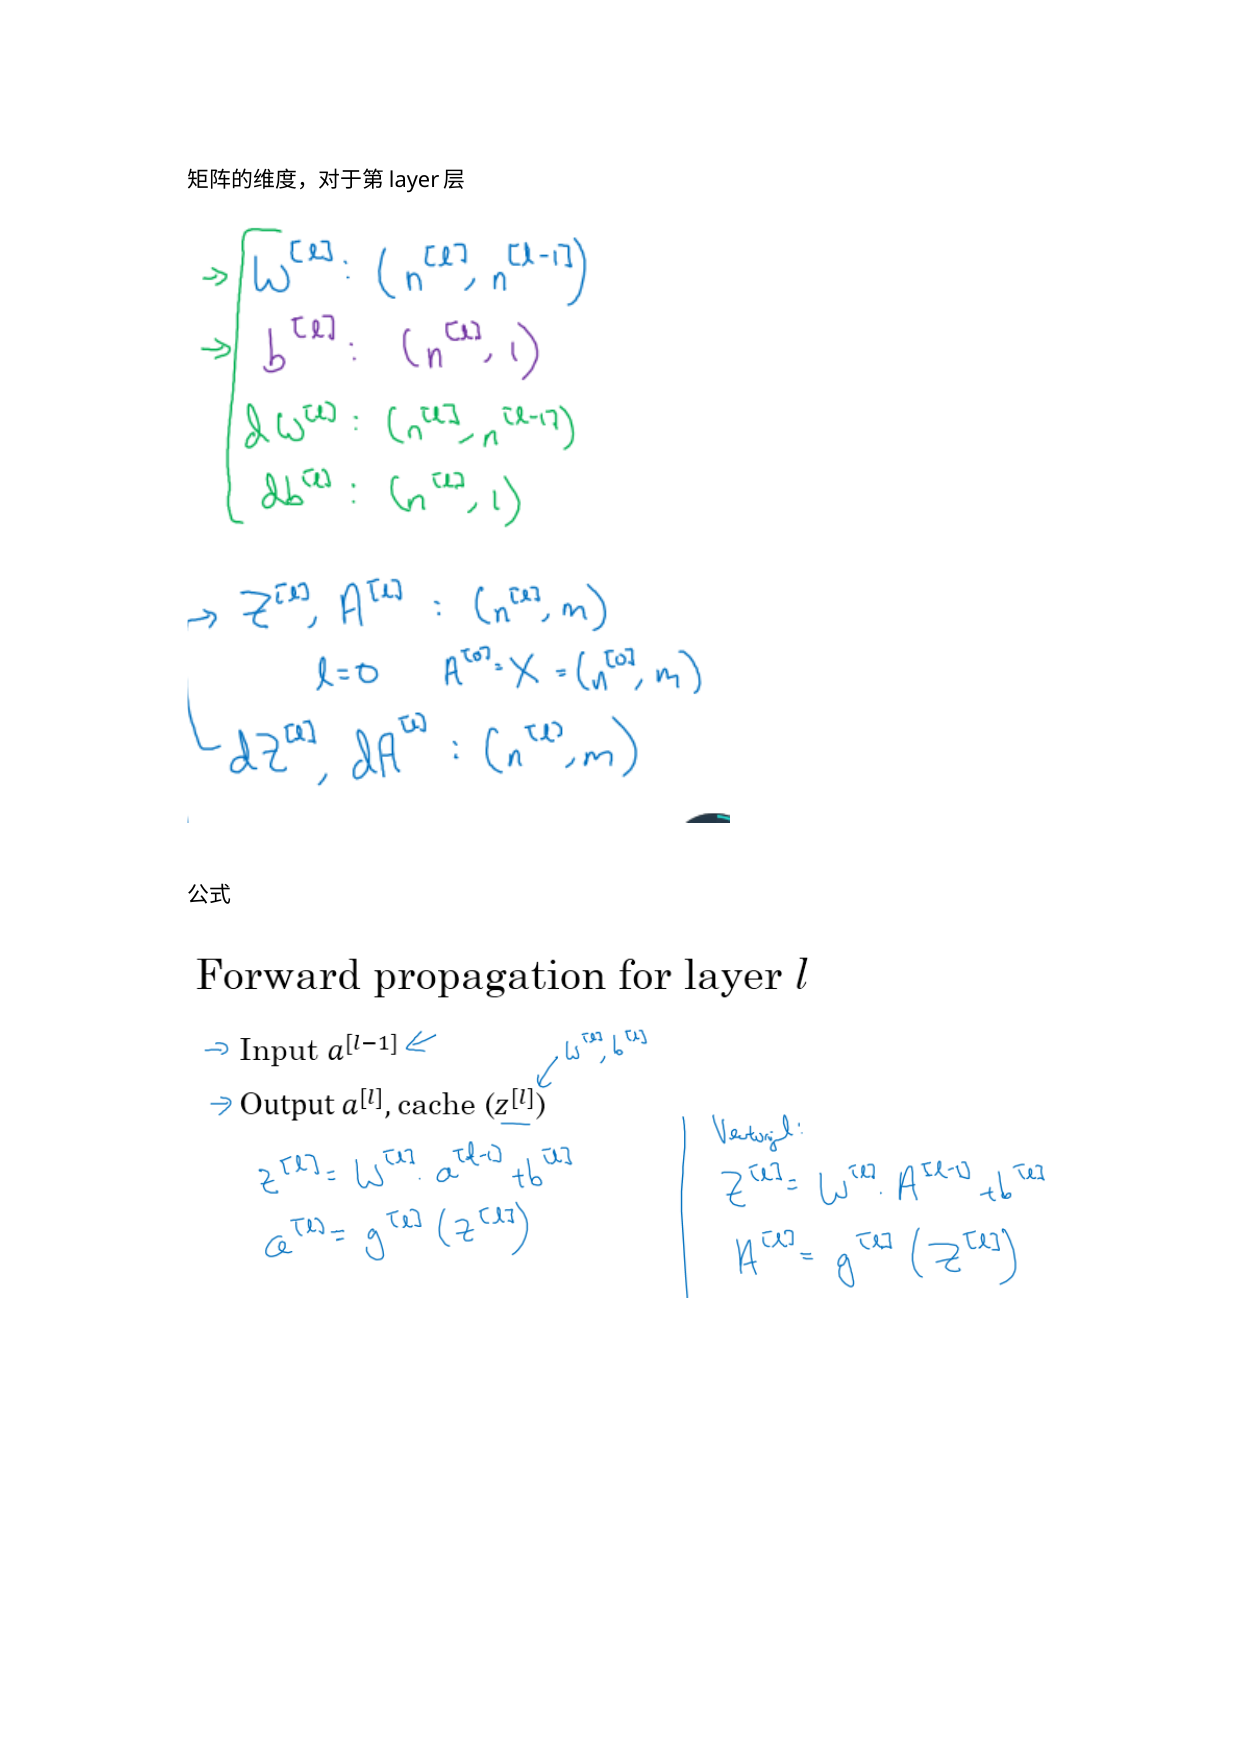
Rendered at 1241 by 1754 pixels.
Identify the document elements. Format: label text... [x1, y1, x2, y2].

text 矩阵的维度，对于第layer层 [187, 162, 1053, 194]
text 公式 [187, 877, 1053, 909]
